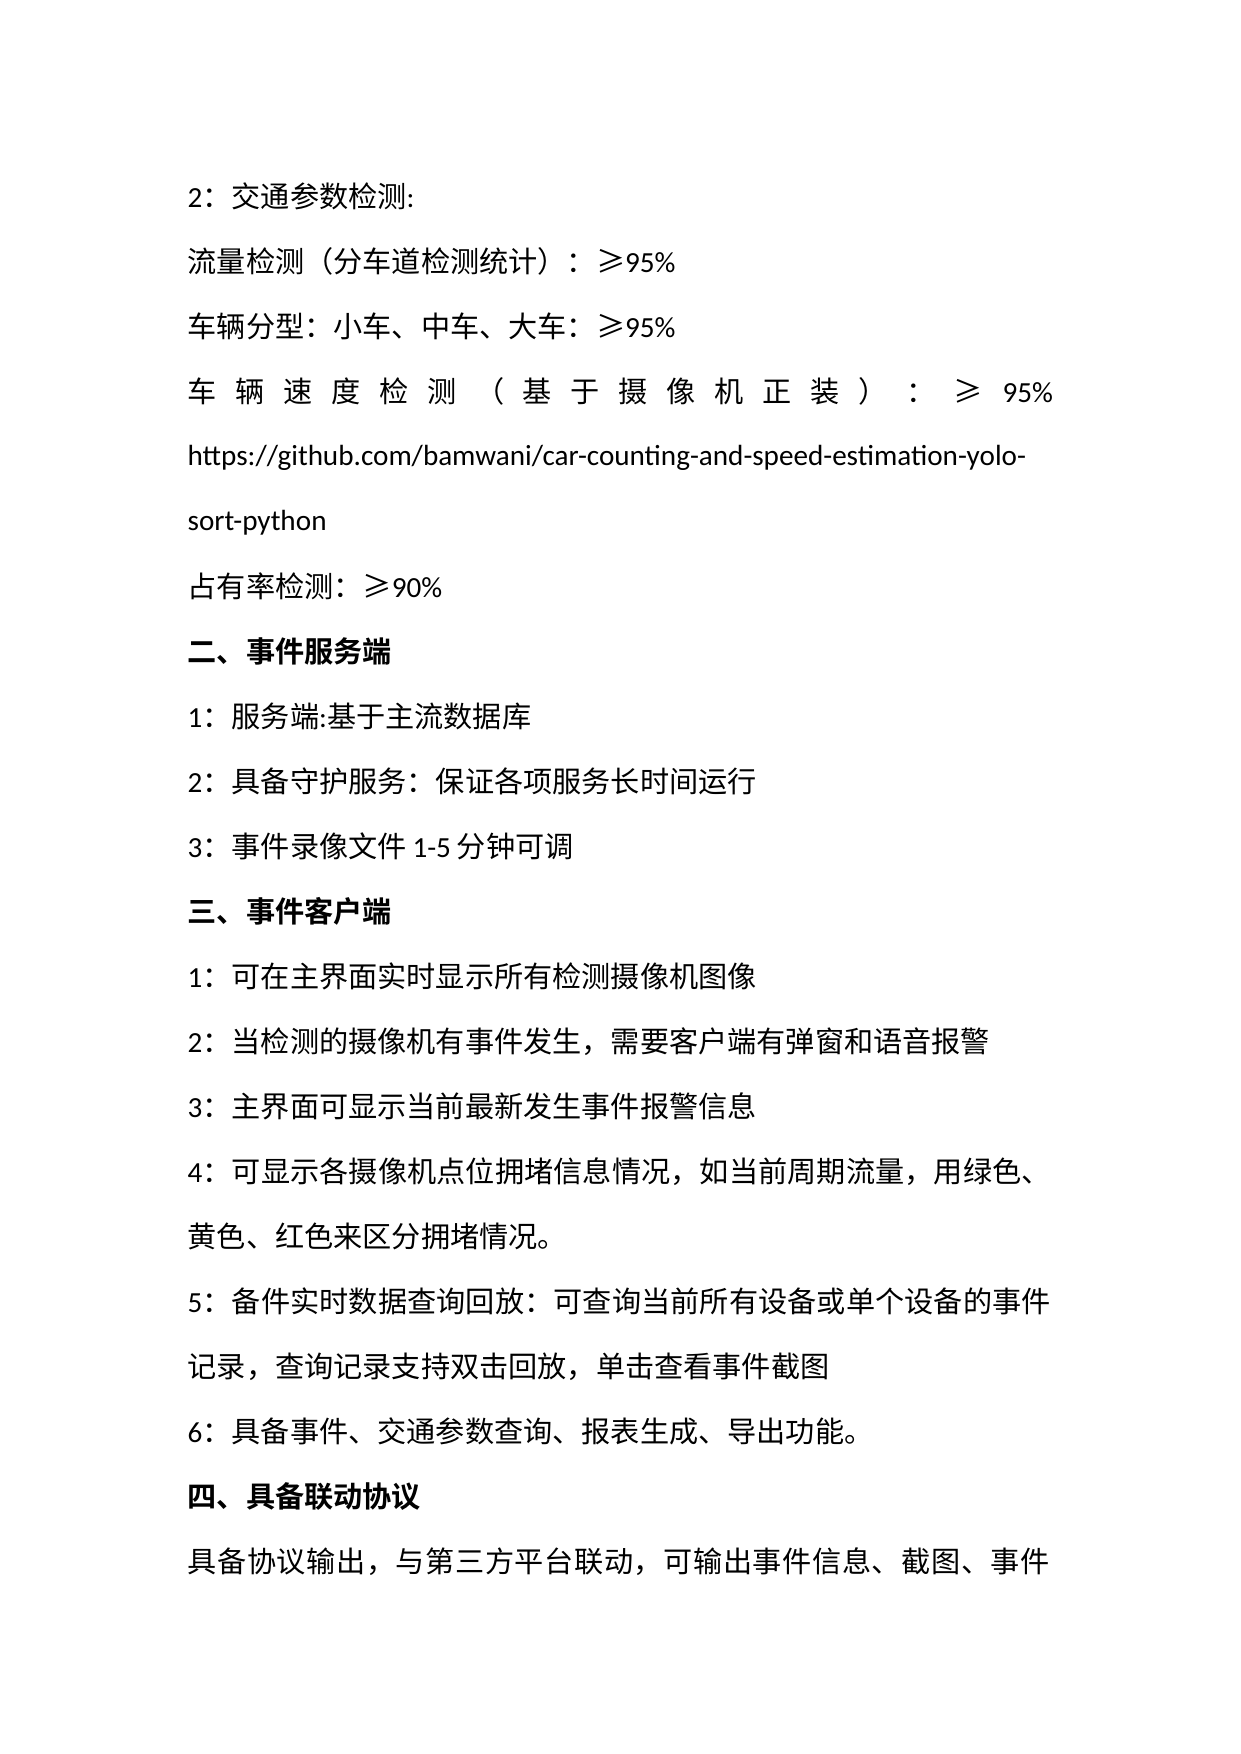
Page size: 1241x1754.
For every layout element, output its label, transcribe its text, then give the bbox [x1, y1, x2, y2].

text 1：可在主界面实时显示所有检测摄像机图像 [187, 942, 1053, 1007]
text 占有率检测：≥90% [187, 552, 1053, 617]
text 车辆速度检测（基于摄像机正装）：≥95% https://github.com/bamwani/car-counting-and-speed-estimation-yolo-sort-python [187, 357, 1053, 552]
list 事件服务端 [187, 617, 1053, 682]
text 4：可显示各摄像机点位拥堵信息情况，如当前周期流量，用绿色、黄色、红色来区分拥堵情况。 [187, 1137, 1053, 1267]
text 2：具备守护服务：保证各项服务长时间运行 [187, 747, 1053, 812]
text 3：主界面可显示当前最新发生事件报警信息 [187, 1072, 1053, 1137]
text 流量检测（分车道检测统计）：≥95% [187, 227, 1053, 292]
text 5：备件实时数据查询回放：可查询当前所有设备或单个设备的事件记录，查询记录支持双击回放，单击查看事件截图 [187, 1267, 1053, 1397]
text 车辆分型：小车、中车、大车：≥95% [187, 292, 1053, 357]
text 1：服务端:基于主流数据库 [187, 682, 1053, 747]
text 2：当检测的摄像机有事件发生，需要客户端有弹窗和语音报警 [187, 1007, 1053, 1072]
text 6：具备事件、交通参数查询、报表生成、导出功能。 [187, 1397, 1053, 1462]
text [187, 1527, 1053, 1592]
list 具备联动协议 [187, 1462, 1053, 1527]
text 2：交通参数检测: [187, 162, 1053, 227]
list 事件客户端 [187, 877, 1053, 942]
text 3：事件录像文件1-5分钟可调 [187, 812, 1053, 877]
